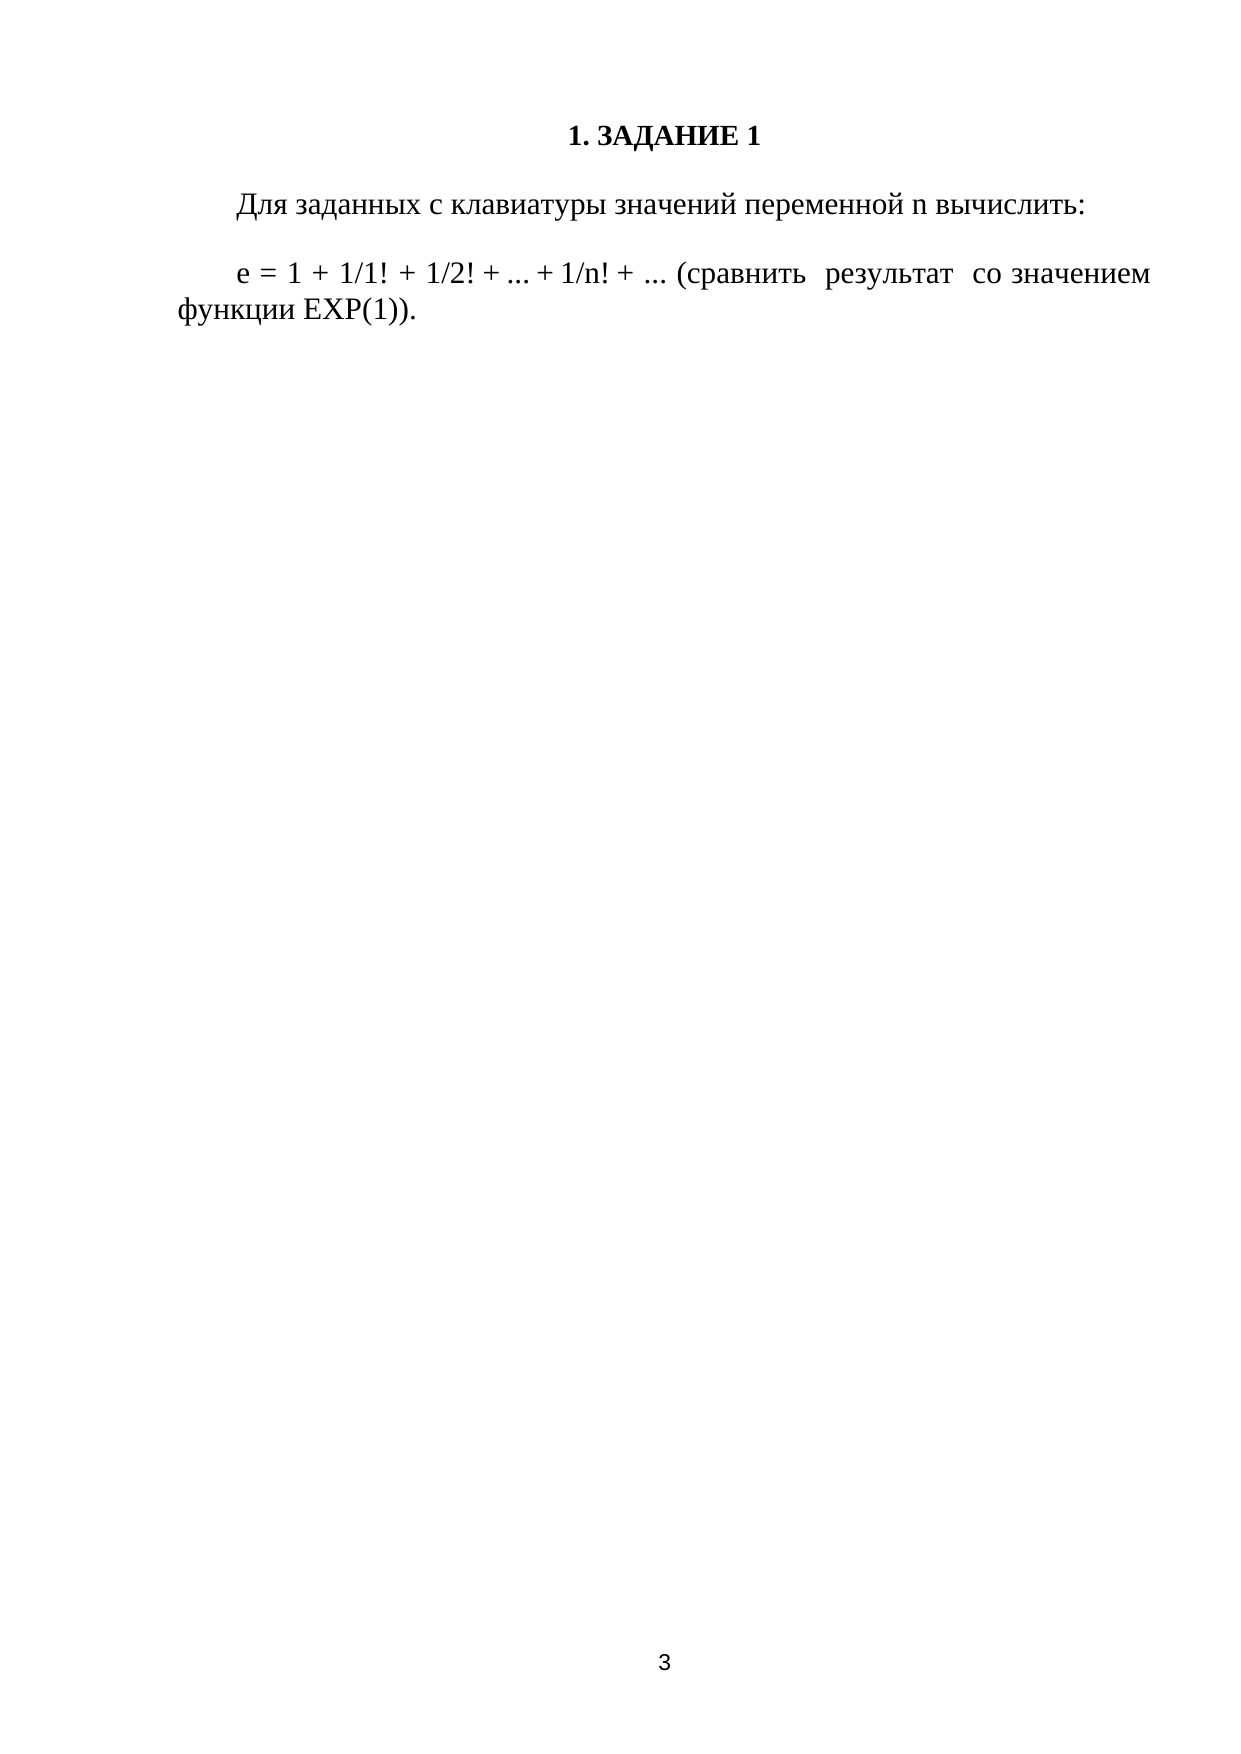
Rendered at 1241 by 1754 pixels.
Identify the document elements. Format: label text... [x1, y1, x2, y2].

text 1. ЗАДАНИЕ 1 [177, 118, 1152, 152]
text Для заданных с клавиатуры значений переменной n вычислить: [177, 185, 1152, 221]
text е = 1 + 1/1! + 1/2! + ... + 1/n! + ... (сравнить результат со значением функции EXP(1)). [177, 255, 1152, 327]
